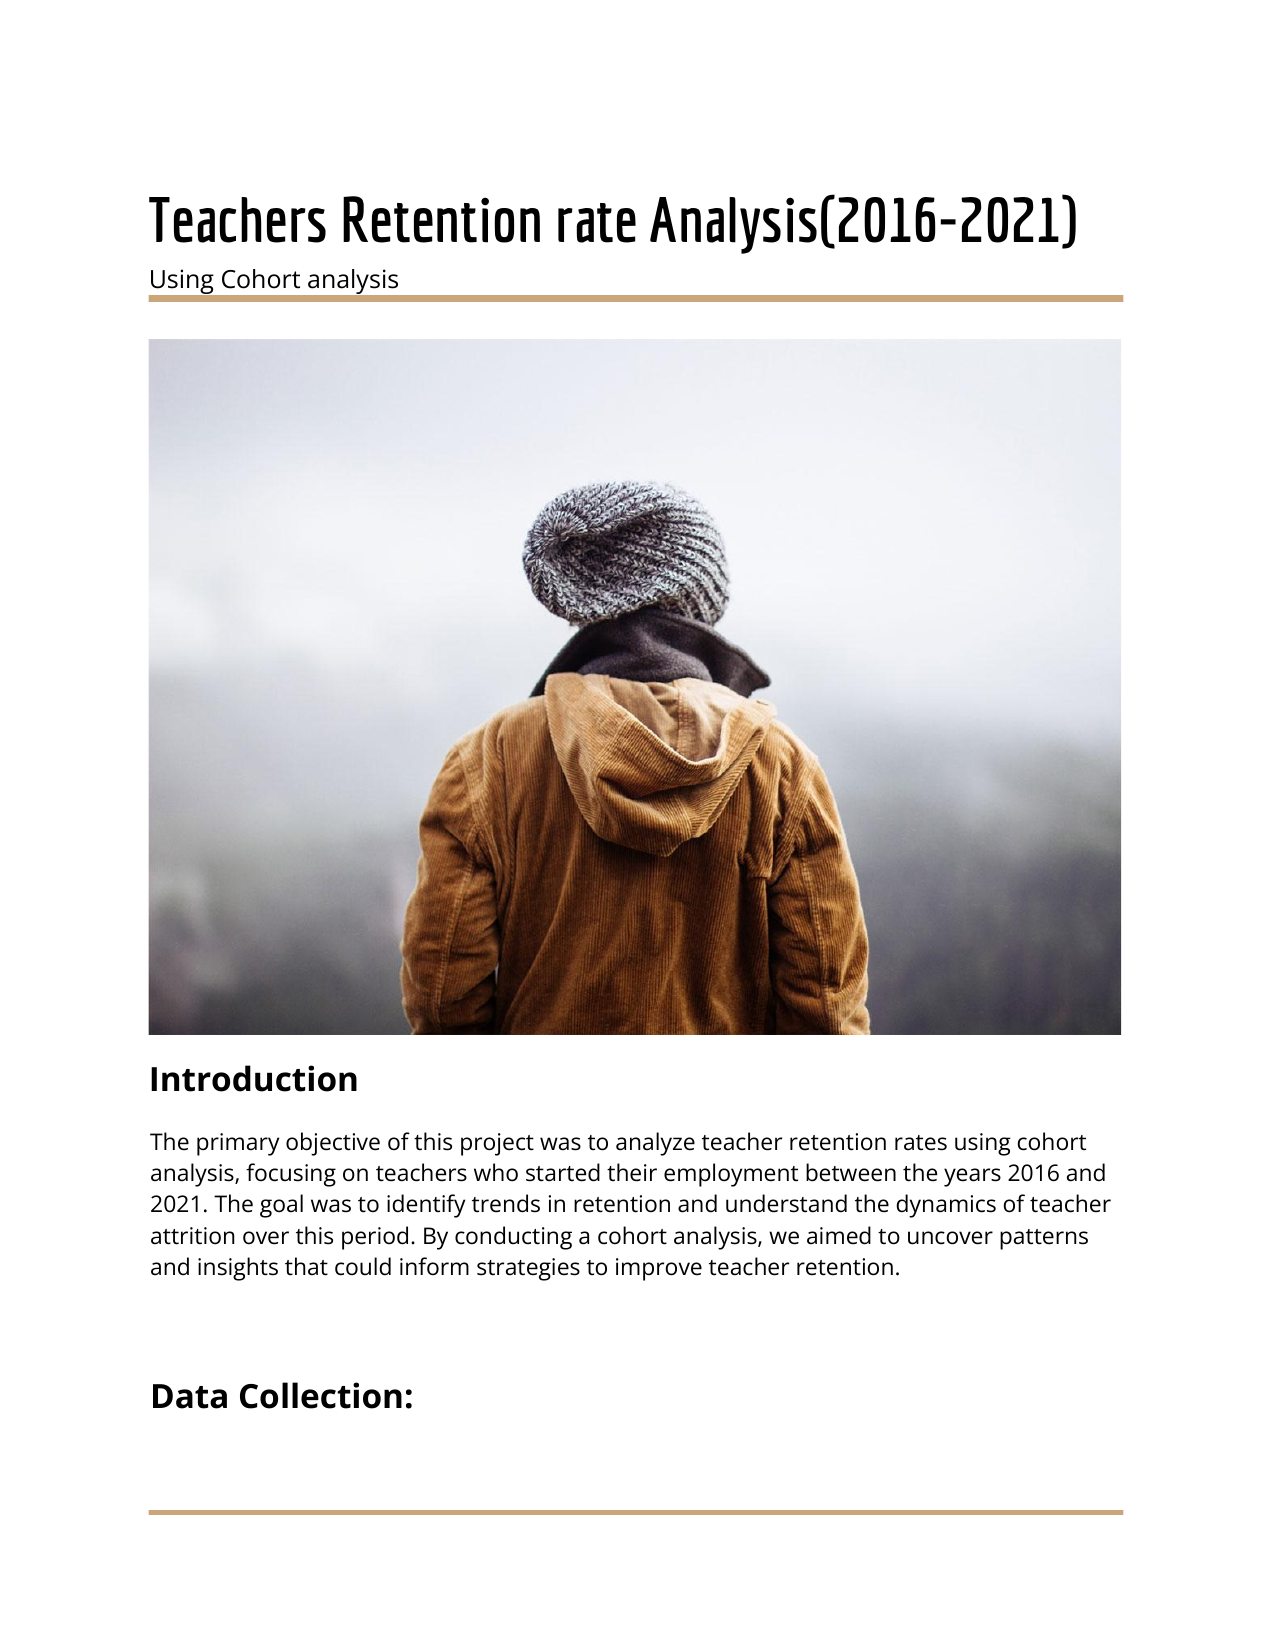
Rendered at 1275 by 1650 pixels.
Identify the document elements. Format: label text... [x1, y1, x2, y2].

text Using Cohort analysis [148, 262, 1125, 327]
subtitle Data Collection: [150, 1373, 1125, 1418]
picture [148, 1510, 1124, 1515]
picture [148, 339, 1122, 1035]
picture [148, 295, 1124, 302]
subtitle Teachers Retention rate Analysis(2016-2021) [148, 183, 1125, 255]
subtitle Introduction [148, 1055, 1125, 1101]
text The primary objective of this project was to analyze teacher retention rates using cohort analysis, focusing on teachers who started their employment between the years 2016 and 2021. The goal was to identify trends in retention and understand the dynamics of teacher attrition over this period. By conducting a cohort analysis, we aimed to uncover patterns and insights that could inform strategies to improve teacher retention. [150, 1126, 1125, 1282]
